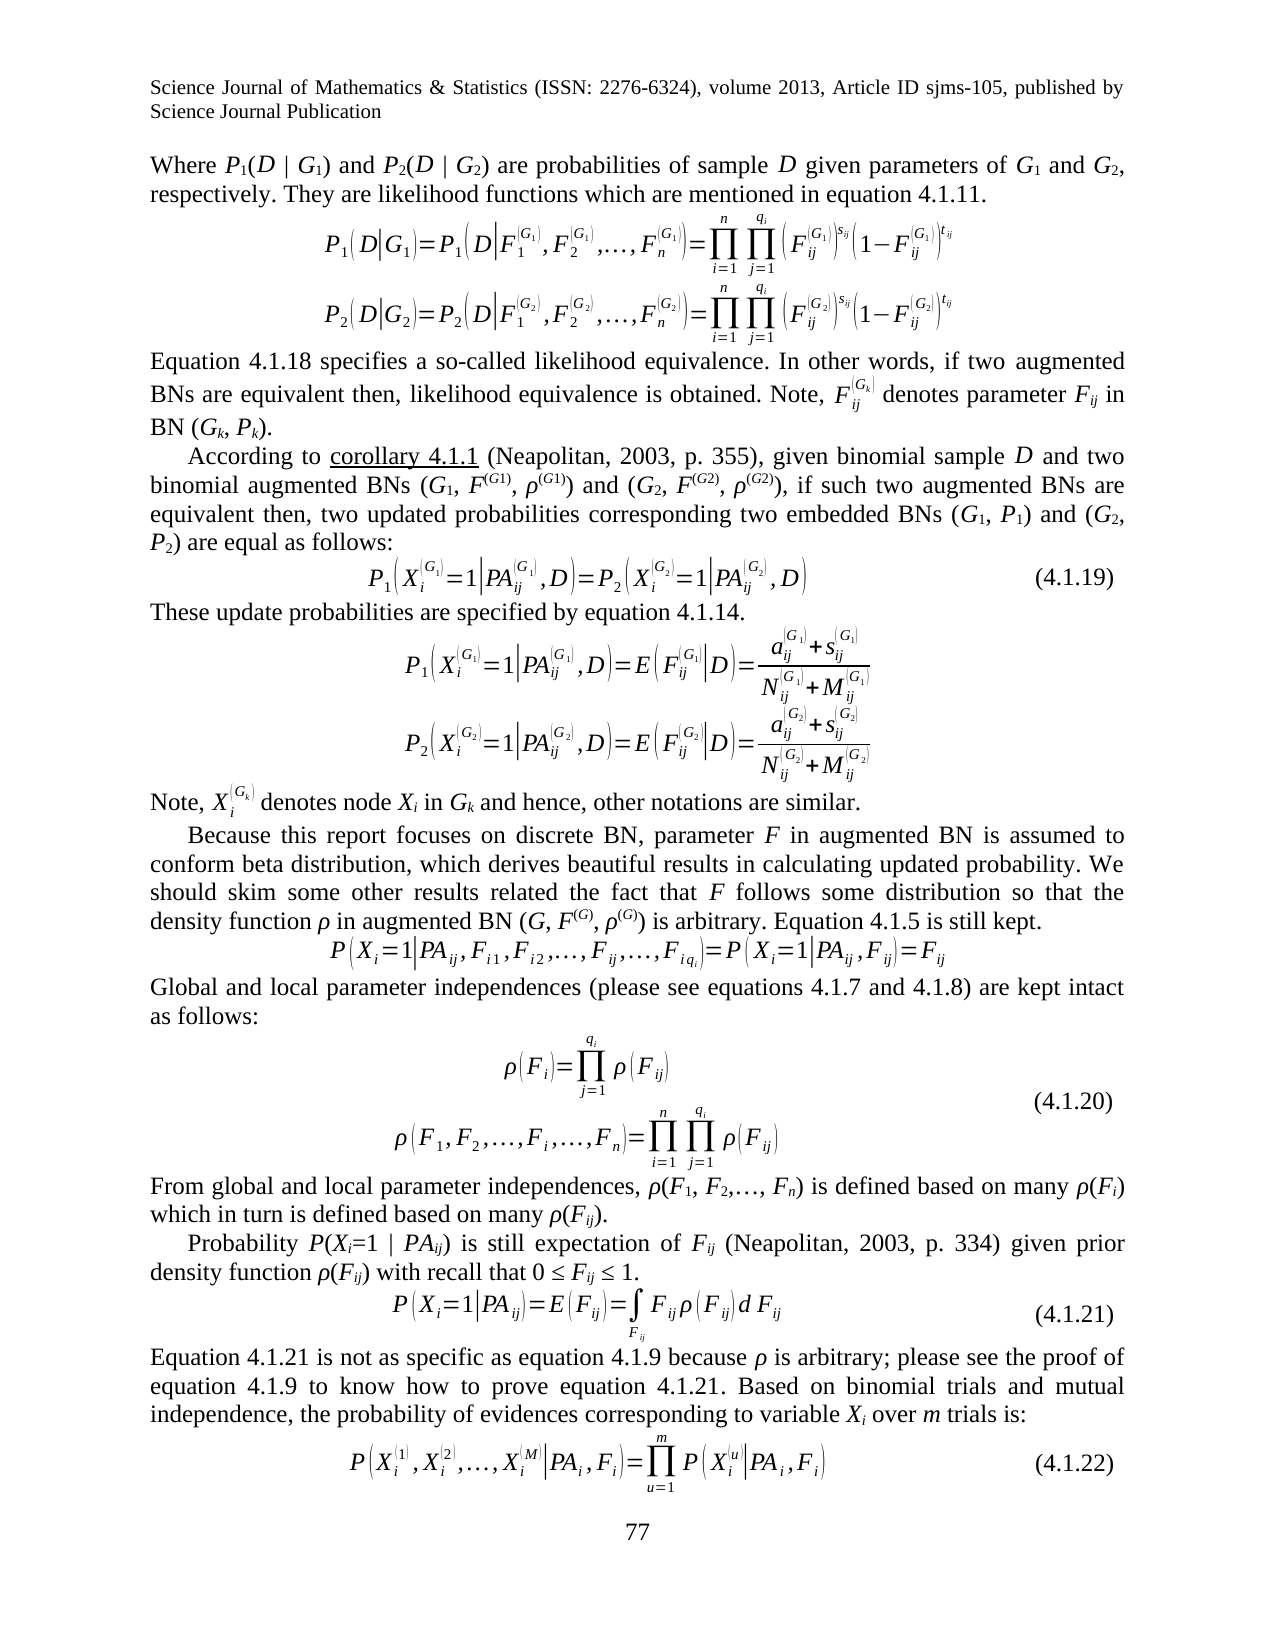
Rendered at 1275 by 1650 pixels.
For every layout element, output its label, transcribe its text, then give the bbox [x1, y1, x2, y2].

table_header (4.1.21) [1023, 1286, 1125, 1342]
table_header [150, 1030, 1022, 1171]
text These update probabilities are specified by equation 4.1.14. [150, 597, 1125, 626]
text Because this report focuses on discrete BN, parameter F in augmented BN is assumed to conform beta distribution, which derives beautiful results in calculating updated probability. We should skim some other results related the fact that F follows some distribution so that the density function ρ in augmented BN (G, F(G), ρ(G)) is arbitrary. Equation 4.1.5 is still kept. [150, 820, 1125, 935]
text Where P1( | G1) and P2( | G2) are probabilities of sample given parameters of G1 and G2, respectively. They are likelihood functions which are mentioned in equation 4.1.11. [150, 150, 1125, 207]
table_header (4.1.22) [1023, 1428, 1125, 1496]
text Note, denotes node Xi in Gk and hence, other notations are similar. [150, 783, 1125, 820]
text Global and local parameter independences (please see equations 4.1.7 and 4.1.8) are kept intact as follows: [150, 972, 1125, 1030]
text According to corollary 4.1.1 , given binomial sample and two binomial augmented BNs (G1, F(G1), ρ(G1)) and (G2, F(G2), ρ(G2)), if such two augmented BNs are equivalent then, two updated probabilities corresponding two embedded BNs (G1, P1) and (G2, P2) are equal as follows: [150, 441, 1125, 556]
text Equation 4.1.18 specifies a so-called likelihood equivalence. In other words, if two augmented BNs are equivalent then, likelihood equivalence is obtained. Note, denotes parameter Fij in BN (Gk, Pk). [150, 346, 1125, 441]
table_header (4.1.19) [1023, 556, 1125, 597]
text Equation 4.1.21 is not as specific as equation 4.1.9 because ρ is arbitrary; please see the proof of equation 4.1.9 to know how to prove equation 4.1.21. Based on binomial trials and mutual independence, the probability of evidences corresponding to variable Xi over m trials is: [150, 1342, 1125, 1428]
text Probability P(Xi=1 | PAij) is still expectation of Fij given prior density function ρ(Fij) with recall that 0 ≤ Fij ≤ 1. [150, 1228, 1125, 1286]
table_header (4.1.20) [1022, 1030, 1124, 1171]
table_header [150, 556, 1023, 597]
table_header [150, 1286, 1023, 1342]
text From global and local parameter independences, ρ(F1, F2,…, Fn) is defined based on many ρ(Fi) which in turn is defined based on many ρ(Fij). [150, 1171, 1125, 1228]
table_header [150, 1428, 1023, 1496]
